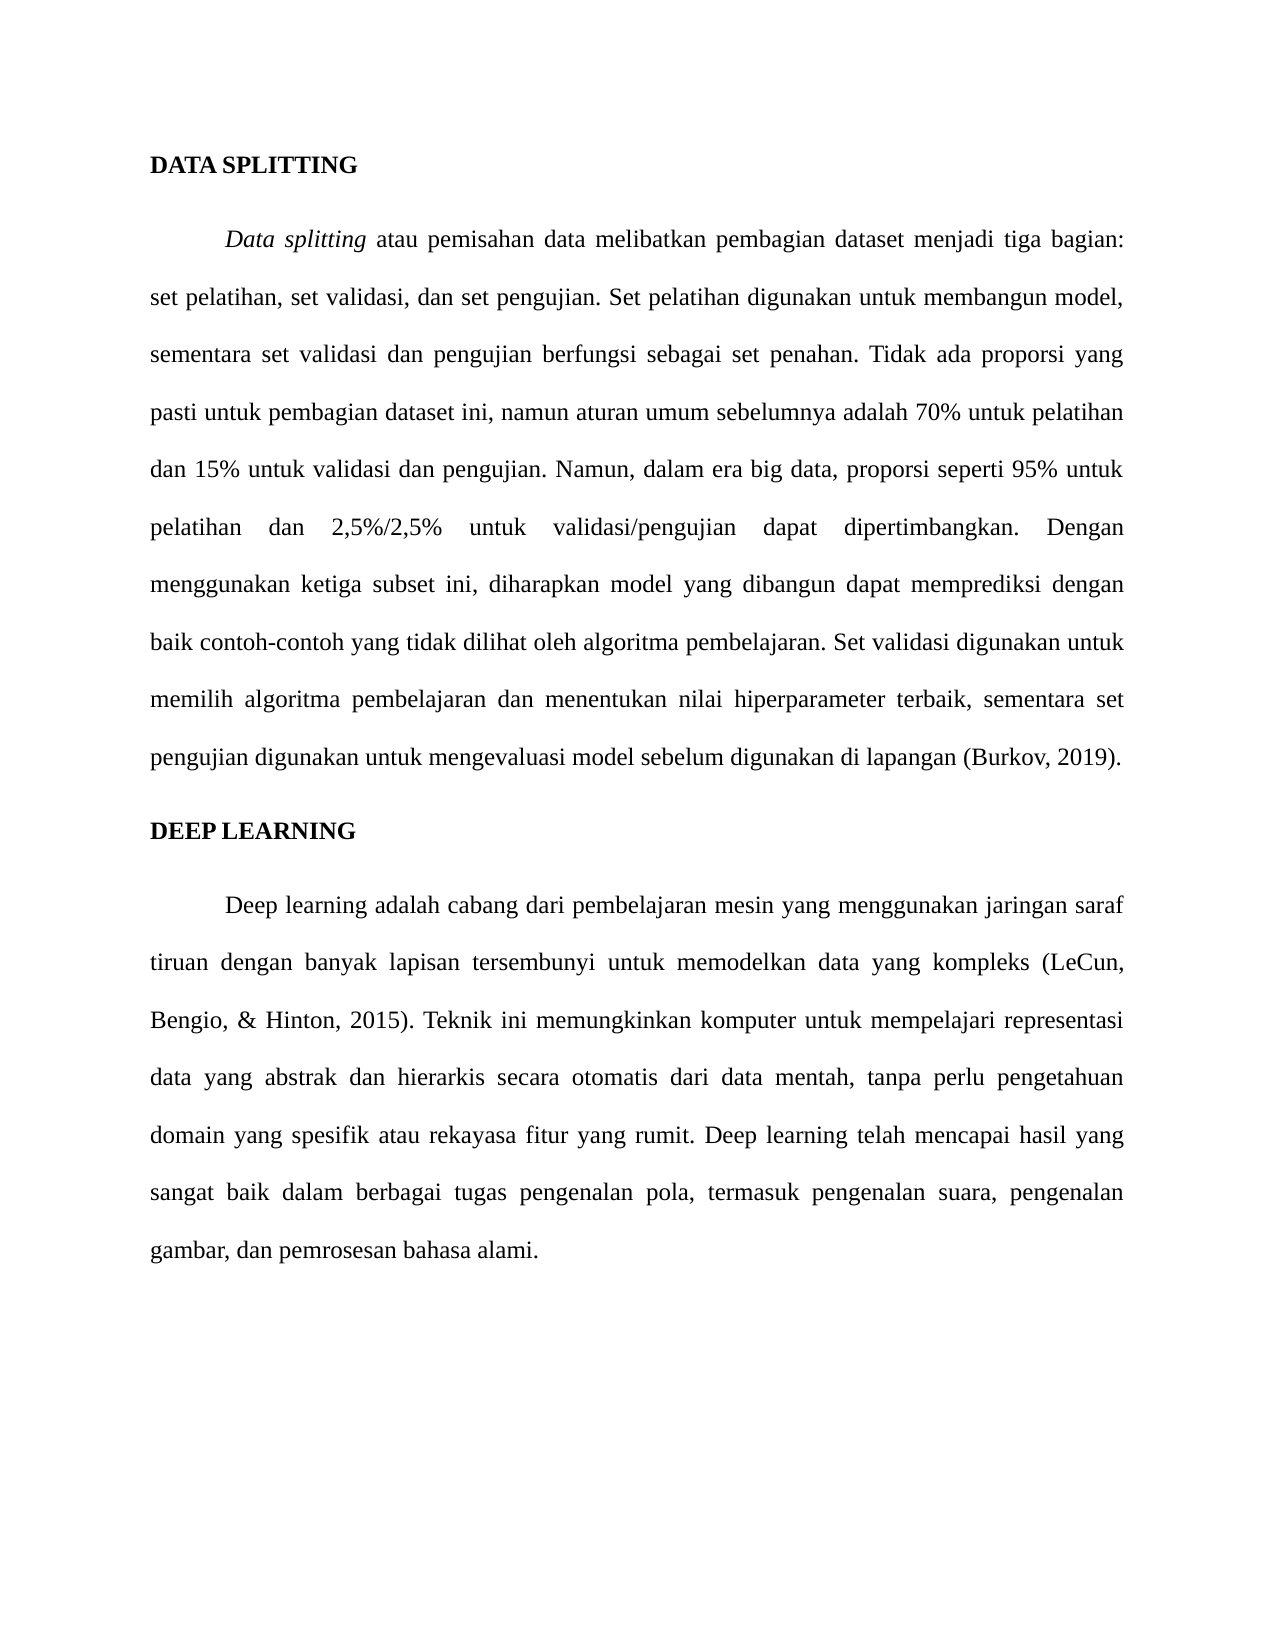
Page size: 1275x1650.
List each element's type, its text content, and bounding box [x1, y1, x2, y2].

text DEEP LEARNING [150, 816, 1125, 844]
text Deep learning adalah cabang dari pembelajaran mesin yang menggunakan jaringan saraf tiruan dengan banyak lapisan tersembunyi untuk memodelkan data yang kompleks (LeCun, Bengio, & Hinton, 2015). Teknik ini memungkinkan komputer untuk mempelajari representasi data yang abstrak dan hierarkis secara otomatis dari data mentah, tanpa perlu pengetahuan domain yang spesifik atau rekayasa fitur yang rumit. Deep learning telah mencapai hasil yang sangat baik dalam berbagai tugas pengenalan pola, termasuk pengenalan suara, pengenalan gambar, dan pemrosesan bahasa alami. [150, 890, 1125, 1264]
text Data splitting atau pemisahan data melibatkan pembagian dataset menjadi tiga bagian: set pelatihan, set validasi, dan set pengujian. Set pelatihan digunakan untuk membangun model, sementara set validasi dan pengujian berfungsi sebagai set penahan. Tidak ada proporsi yang pasti untuk pembagian dataset ini, namun aturan umum sebelumnya adalah 70% untuk pelatihan dan 15% untuk validasi dan pengujian. Namun, dalam era big data, proporsi seperti 95% untuk pelatihan dan 2,5%/2,5% untuk validasi/pengujian dapat dipertimbangkan. Dengan menggunakan ketiga subset ini, diharapkan model yang dibangun dapat memprediksi dengan baik contoh-contoh yang tidak dilihat oleh algoritma pembelajaran. Set validasi digunakan untuk memilih algoritma pembelajaran dan menentukan nilai hiperparameter terbaik, sementara set pengujian digunakan untuk mengevaluasi model sebelum digunakan di lapangan (Burkov, 2019). [150, 224, 1125, 770]
text DATA SPLITTING [150, 150, 1125, 179]
